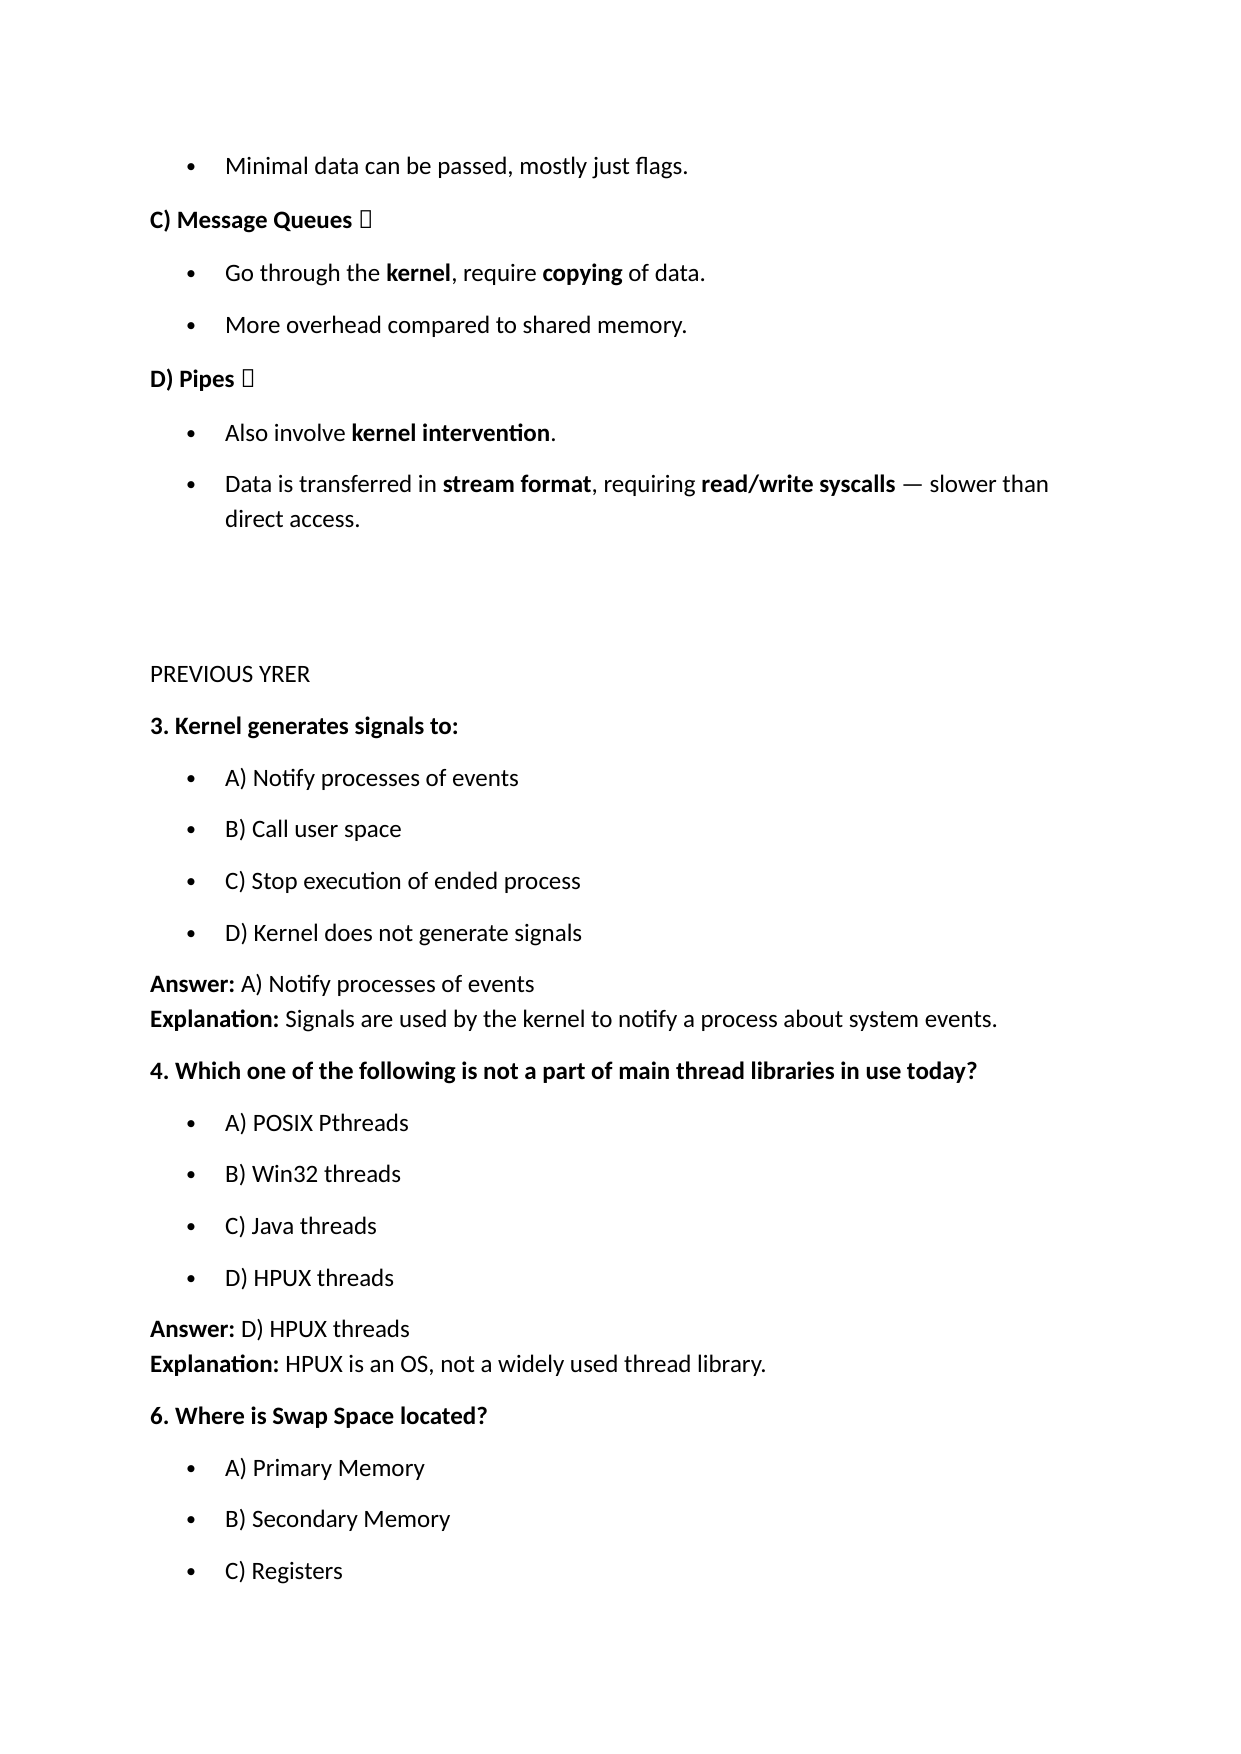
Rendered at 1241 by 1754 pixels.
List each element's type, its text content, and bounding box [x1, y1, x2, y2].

list C) Stop execution of ended process [187, 865, 1090, 896]
text D) Pipes ❌ [150, 361, 1090, 395]
list Data is transferred in stream format, requiring read/write syscalls — slower than direct access. [187, 468, 1090, 534]
list B) Secondary Memory [187, 1503, 1090, 1534]
text C) Message Queues ❌ [150, 202, 1090, 236]
list A) POSIX Pthreads [187, 1107, 1090, 1137]
text 4. Which one of the following is not a part of main thread libraries in use today? [150, 1055, 1090, 1086]
list B) Call user space [187, 813, 1090, 844]
list C) Java threads [187, 1210, 1090, 1241]
text PREVIOUS YRER [150, 658, 1090, 689]
list B) Win32 threads [187, 1158, 1090, 1189]
text Answer: D) HPUX threads Explanation: HPUX is an OS, not a widely used thread library. [150, 1313, 1090, 1379]
list D) HPUX threads [187, 1262, 1090, 1292]
list Go through the kernel, require copying of data. [187, 257, 1090, 288]
list Minimal data can be passed, mostly just flags. [187, 150, 1090, 181]
list Also involve kernel intervention. [187, 417, 1090, 447]
list C) Registers [187, 1555, 1090, 1586]
list A) Primary Memory [187, 1452, 1090, 1482]
list D) Kernel does not generate signals [187, 917, 1090, 947]
list More overhead compared to shared memory. [187, 309, 1090, 340]
text 3. Kernel generates signals to: [150, 710, 1090, 741]
text Answer: A) Notify processes of events Explanation: Signals are used by the kernel to notify a process about system events. [150, 968, 1090, 1034]
list A) Notify processes of events [187, 762, 1090, 792]
text 6. Where is Swap Space located? [150, 1400, 1090, 1431]
